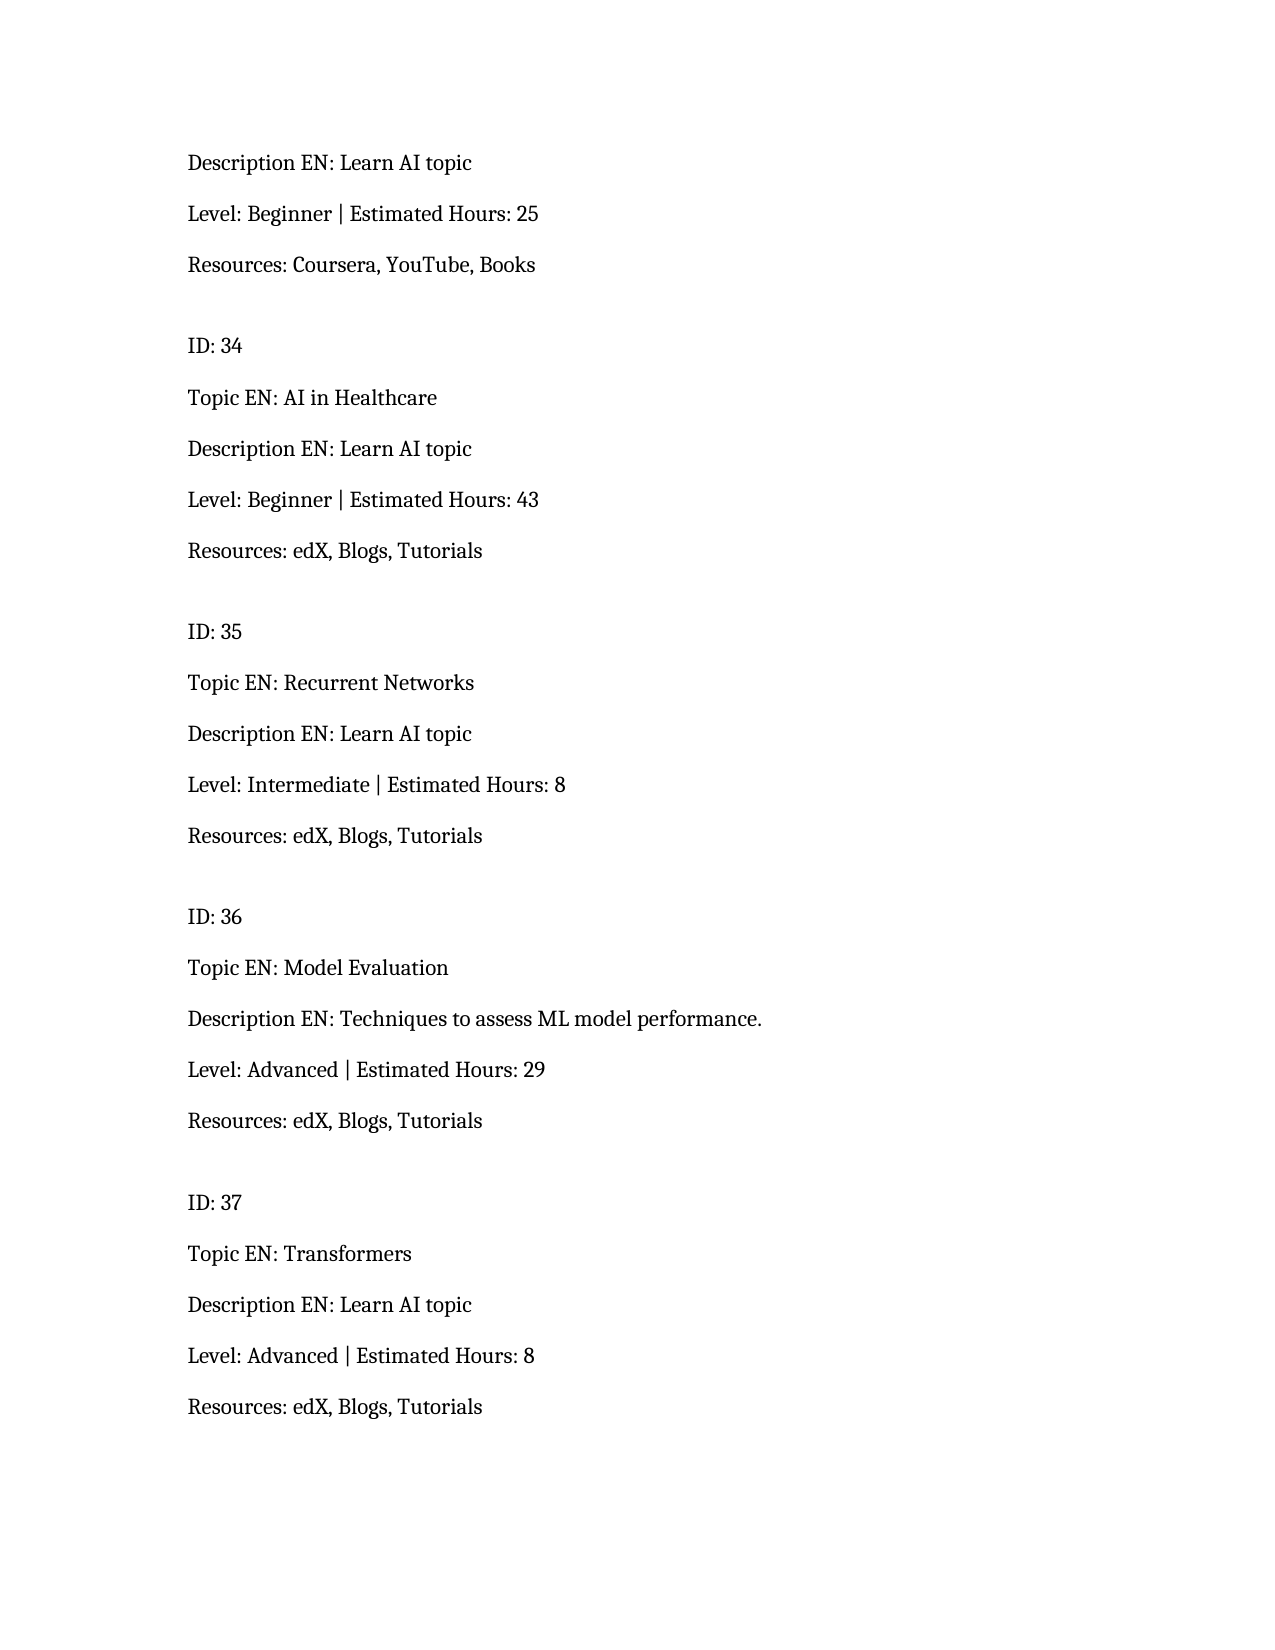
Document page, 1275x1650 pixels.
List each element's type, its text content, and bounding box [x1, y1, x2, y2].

text Description EN: Learn AI topic [187, 721, 1087, 747]
text Resources: edX, Blogs, Tutorials [187, 1394, 1087, 1450]
text Level: Advanced | Estimated Hours: 8 [187, 1343, 1087, 1369]
text ID: 35 [187, 619, 1087, 645]
text Resources: edX, Blogs, Tutorials [187, 537, 1087, 594]
text Resources: edX, Blogs, Tutorials [187, 823, 1087, 879]
text Level: Advanced | Estimated Hours: 29 [187, 1057, 1087, 1084]
text Description EN: Learn AI topic [187, 435, 1087, 462]
text ID: 36 [187, 904, 1087, 931]
text Level: Beginner | Estimated Hours: 43 [187, 486, 1087, 513]
text Topic EN: Model Evaluation [187, 955, 1087, 982]
text ID: 37 [187, 1189, 1087, 1216]
text Description EN: Techniques to assess ML model performance. [187, 1006, 1087, 1033]
text Level: Intermediate | Estimated Hours: 8 [187, 772, 1087, 798]
text Topic EN: Recurrent Networks [187, 670, 1087, 696]
text Level: Beginner | Estimated Hours: 25 [187, 201, 1087, 227]
text Topic EN: Transformers [187, 1241, 1087, 1267]
text Resources: Coursera, YouTube, Books [187, 252, 1087, 309]
text Description EN: Learn AI topic [187, 1292, 1087, 1318]
text Description EN: Learn AI topic [187, 150, 1087, 176]
text Resources: edX, Blogs, Tutorials [187, 1108, 1087, 1165]
text ID: 34 [187, 333, 1087, 360]
text Topic EN: AI in Healthcare [187, 384, 1087, 411]
